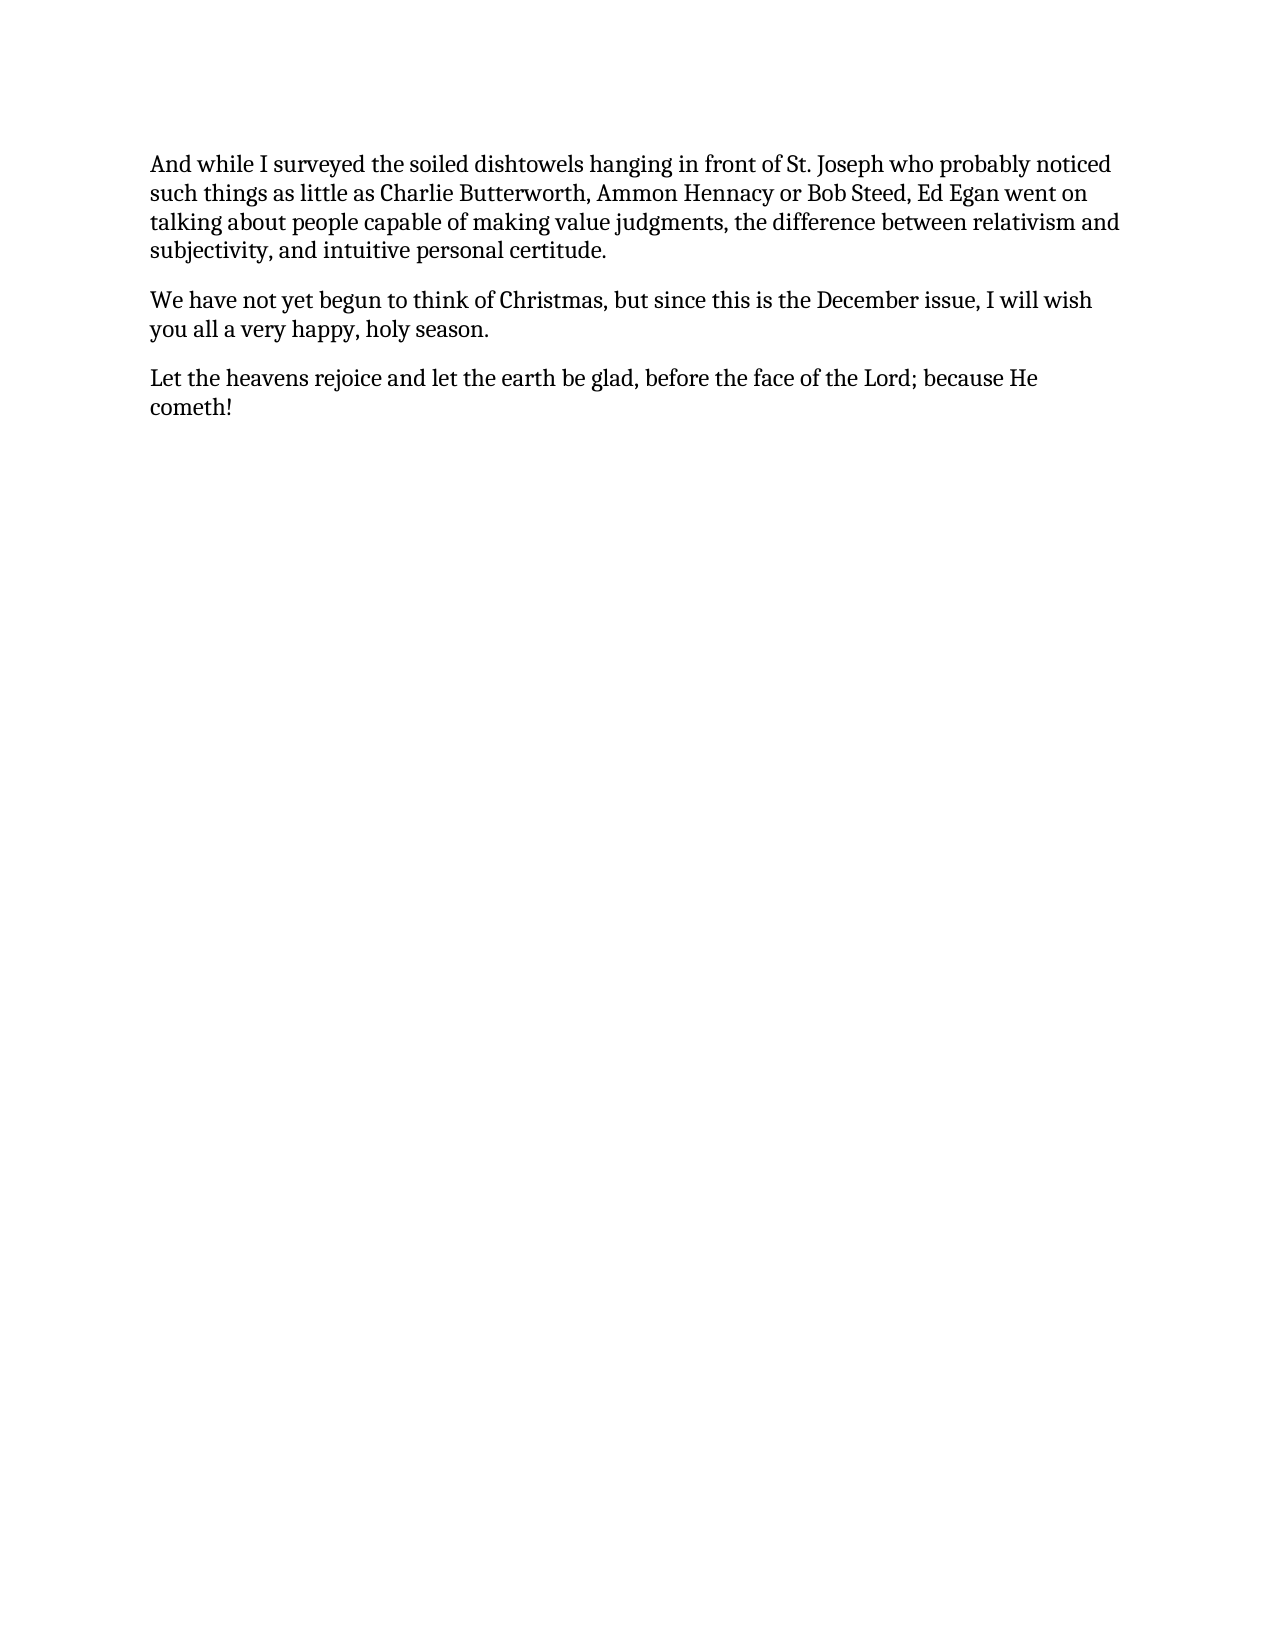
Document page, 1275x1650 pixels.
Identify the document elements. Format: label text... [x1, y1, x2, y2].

text Let the heavens rejoice and let the earth be glad, before the face of the Lord; because He cometh! [150, 364, 1125, 422]
text We have not yet begun to think of Christmas, but since this is the December issue, I will wish you all a very happy, holy season. [150, 286, 1125, 343]
text And while I surveyed the soiled dishtowels hanging in front of St. Joseph who probably noticed such things as little as Charlie Butterworth, Ammon Hennacy or Bob Steed, Ed Egan went on talking about people capable of making value judgments, the difference between relativism and subjectivity, and intuitive personal certitude. [150, 150, 1125, 265]
